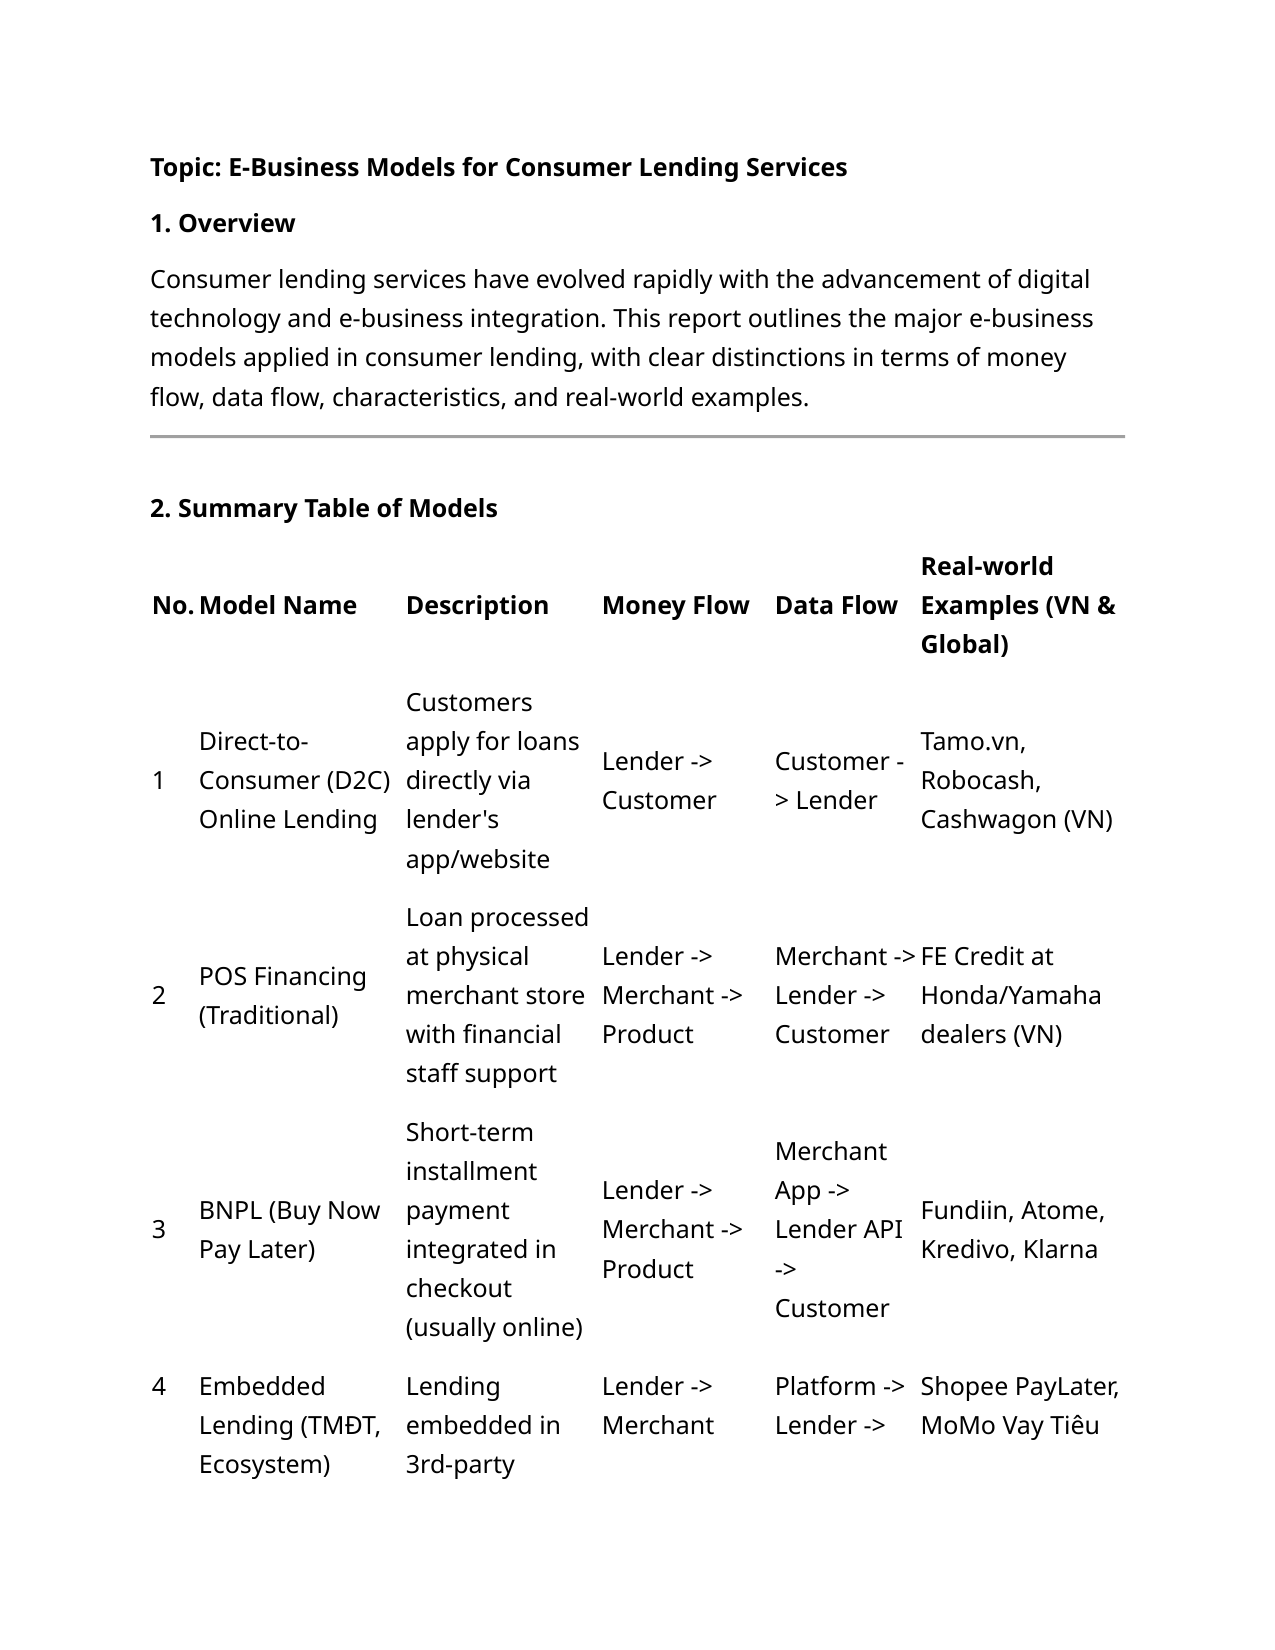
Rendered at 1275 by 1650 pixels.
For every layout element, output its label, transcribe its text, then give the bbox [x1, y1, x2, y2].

table_cell Embedded Lending (TMĐT, Ecosystem) [197, 1367, 404, 1482]
table_cell Direct-to-Consumer (D2C) Online Lending [197, 683, 404, 898]
table_cell 3 [150, 1113, 197, 1367]
table_cell Loan processed at physical merchant store with financial staff support [404, 898, 600, 1113]
table_cell Lender -> Merchant -> Product [600, 898, 773, 1113]
table_cell Customer -> Lender [773, 683, 919, 898]
table_header Data Flow [773, 547, 919, 683]
table_cell FE Credit at Honda/Yamaha dealers (VN) [919, 898, 1125, 1113]
table_cell Lender -> Customer [600, 683, 773, 898]
table_cell 4 [150, 1367, 197, 1482]
text Topic: E-Business Models for Consumer Lending Services [150, 150, 1125, 184]
table_cell Lender -> Merchant [600, 1367, 773, 1482]
table_cell Short-term installment payment integrated in checkout (usually online) [404, 1113, 600, 1367]
text 1. Overview [150, 206, 1125, 240]
table_header No. [150, 547, 197, 683]
table_cell Tamo.vn, Robocash, Cashwagon (VN) [919, 683, 1125, 898]
table_cell Platform -> Lender -> Customer [773, 1367, 919, 1482]
table_cell 1 [150, 683, 197, 898]
table_cell Merchant -> Lender -> Customer [773, 898, 919, 1113]
table_header Money Flow [600, 547, 773, 683]
table_header Model Name [197, 547, 404, 683]
table_cell Merchant App -> Lender API -> Customer [773, 1113, 919, 1367]
text 2. Summary Table of Models [150, 491, 1125, 525]
table_cell Fundiin, Atome, Kredivo, Klarna [919, 1113, 1125, 1367]
text Consumer lending services have evolved rapidly with the advancement of digital technology and e-business integration. This report outlines the major e-business models applied in consumer lending, with clear distinctions in terms of money flow, data flow, characteristics, and real-world examples. [150, 262, 1125, 413]
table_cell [404, 1367, 600, 1482]
table_cell 2 [150, 898, 197, 1113]
table_cell Customers apply for loans directly via lender's app/website [404, 683, 600, 898]
table_header Description [404, 547, 600, 683]
table_cell POS Financing (Traditional) [197, 898, 404, 1113]
table_cell BNPL (Buy Now Pay Later) [197, 1113, 404, 1367]
table_cell Lender -> Merchant -> Product [600, 1113, 773, 1367]
table_header Real-world Examples (VN & Global) [919, 547, 1125, 683]
table_cell Shopee PayLater, MoMo Vay Tiêu Dùng [919, 1367, 1125, 1482]
